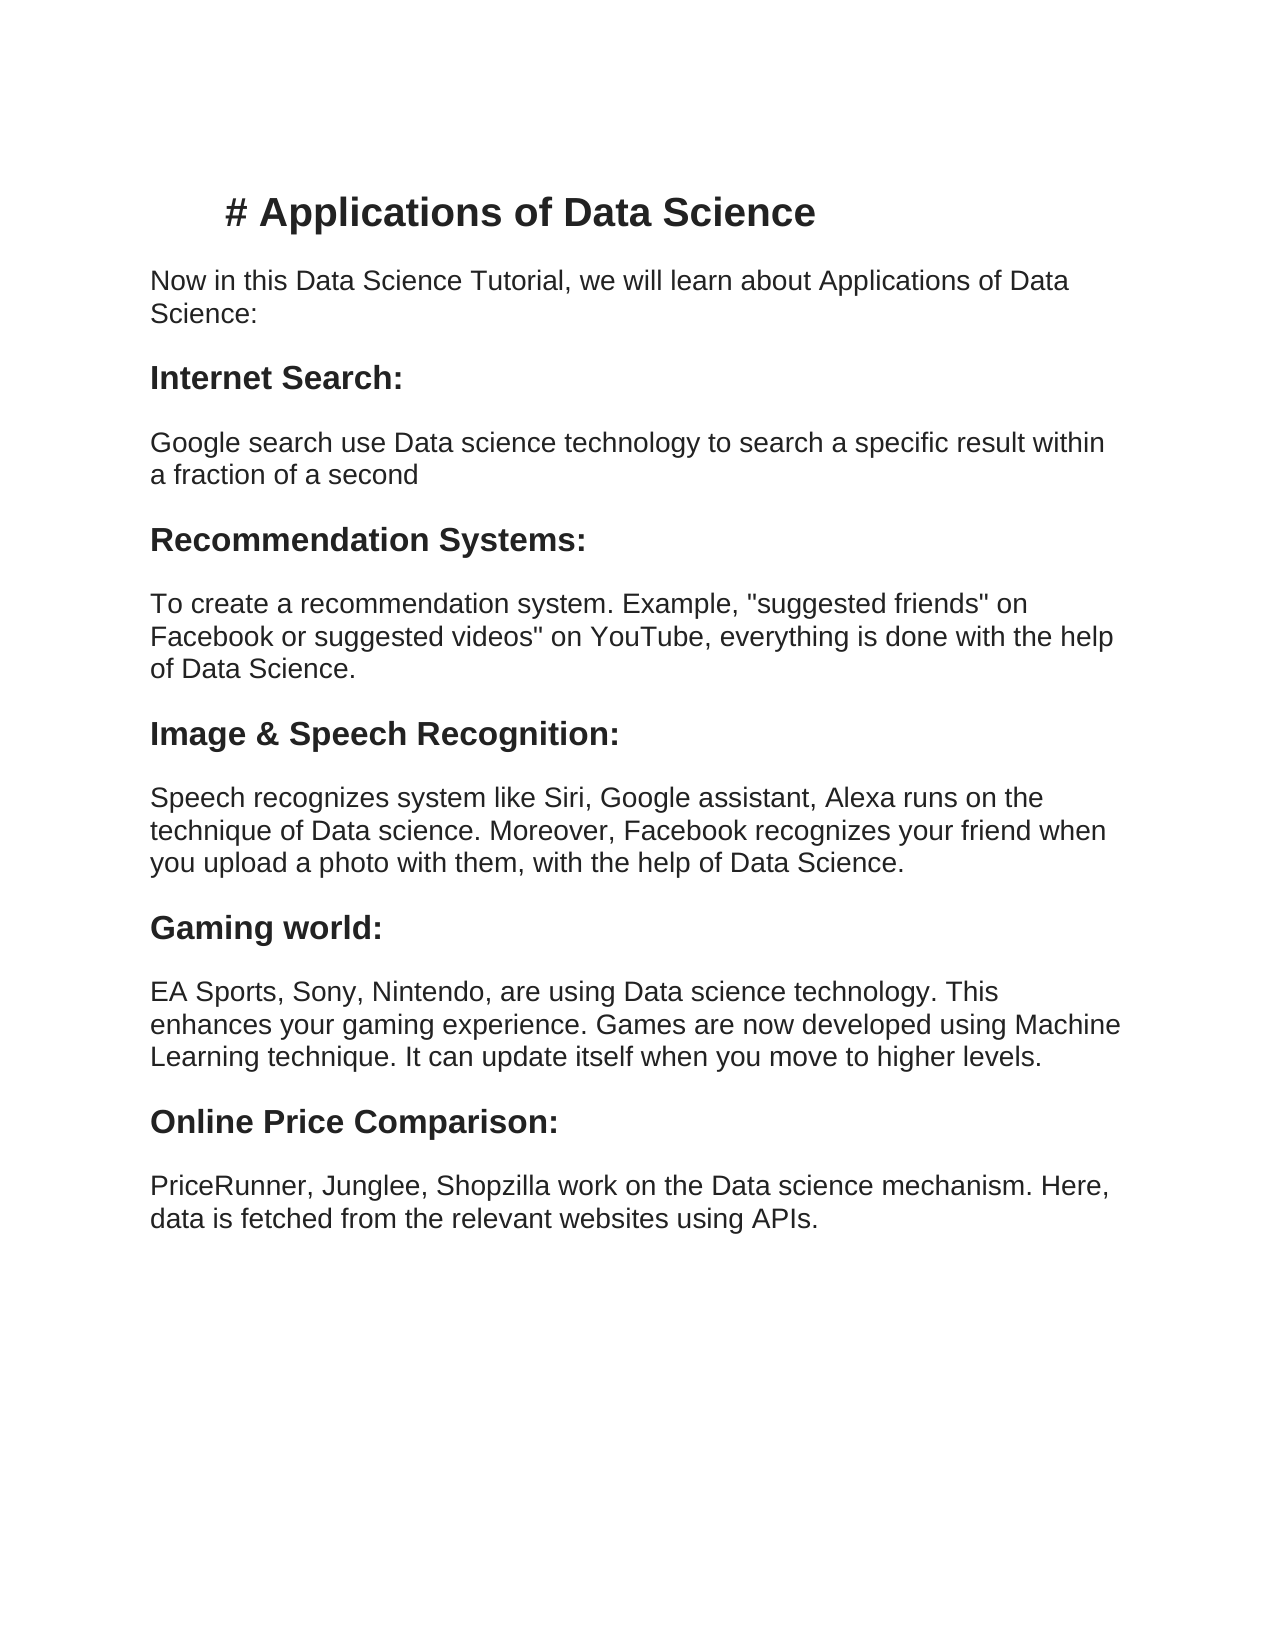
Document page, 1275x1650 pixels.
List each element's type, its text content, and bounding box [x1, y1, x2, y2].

text Speech recognizes system like Siri, Google assistant, Alexa runs on the technique of Data science. Moreover, Facebook recognizes your friend when you upload a photo with them, with the help of Data Science. [150, 781, 1125, 879]
subtitle Image & Speech Recognition: [150, 714, 1125, 752]
subtitle Online Price Comparison: [150, 1102, 1125, 1140]
text EA Sports, Sony, Nintendo, are using Data science technology. This enhances your gaming experience. Games are now developed using Machine Learning technique. It can update itself when you move to higher levels. [150, 975, 1125, 1073]
subtitle # Applications of Data Science [150, 188, 1125, 235]
text To create a recommendation system. Example, "suggested friends" on Facebook or suggested videos" on YouTube, everything is done with the help of Data Science. [150, 587, 1125, 685]
subtitle Internet Search: [150, 358, 1125, 397]
text Now in this Data Science Tutorial, we will learn about Applications of Data Science: [150, 264, 1125, 329]
text Google search use Data science technology to search a specific result within a fraction of a second [150, 426, 1125, 491]
text PriceRunner, Junglee, Shopzilla work on the Data science mechanism. Here, data is fetched from the relevant websites using APIs. [150, 1169, 1125, 1234]
subtitle Recommendation Systems: [150, 520, 1125, 558]
subtitle Gaming world: [150, 908, 1125, 946]
